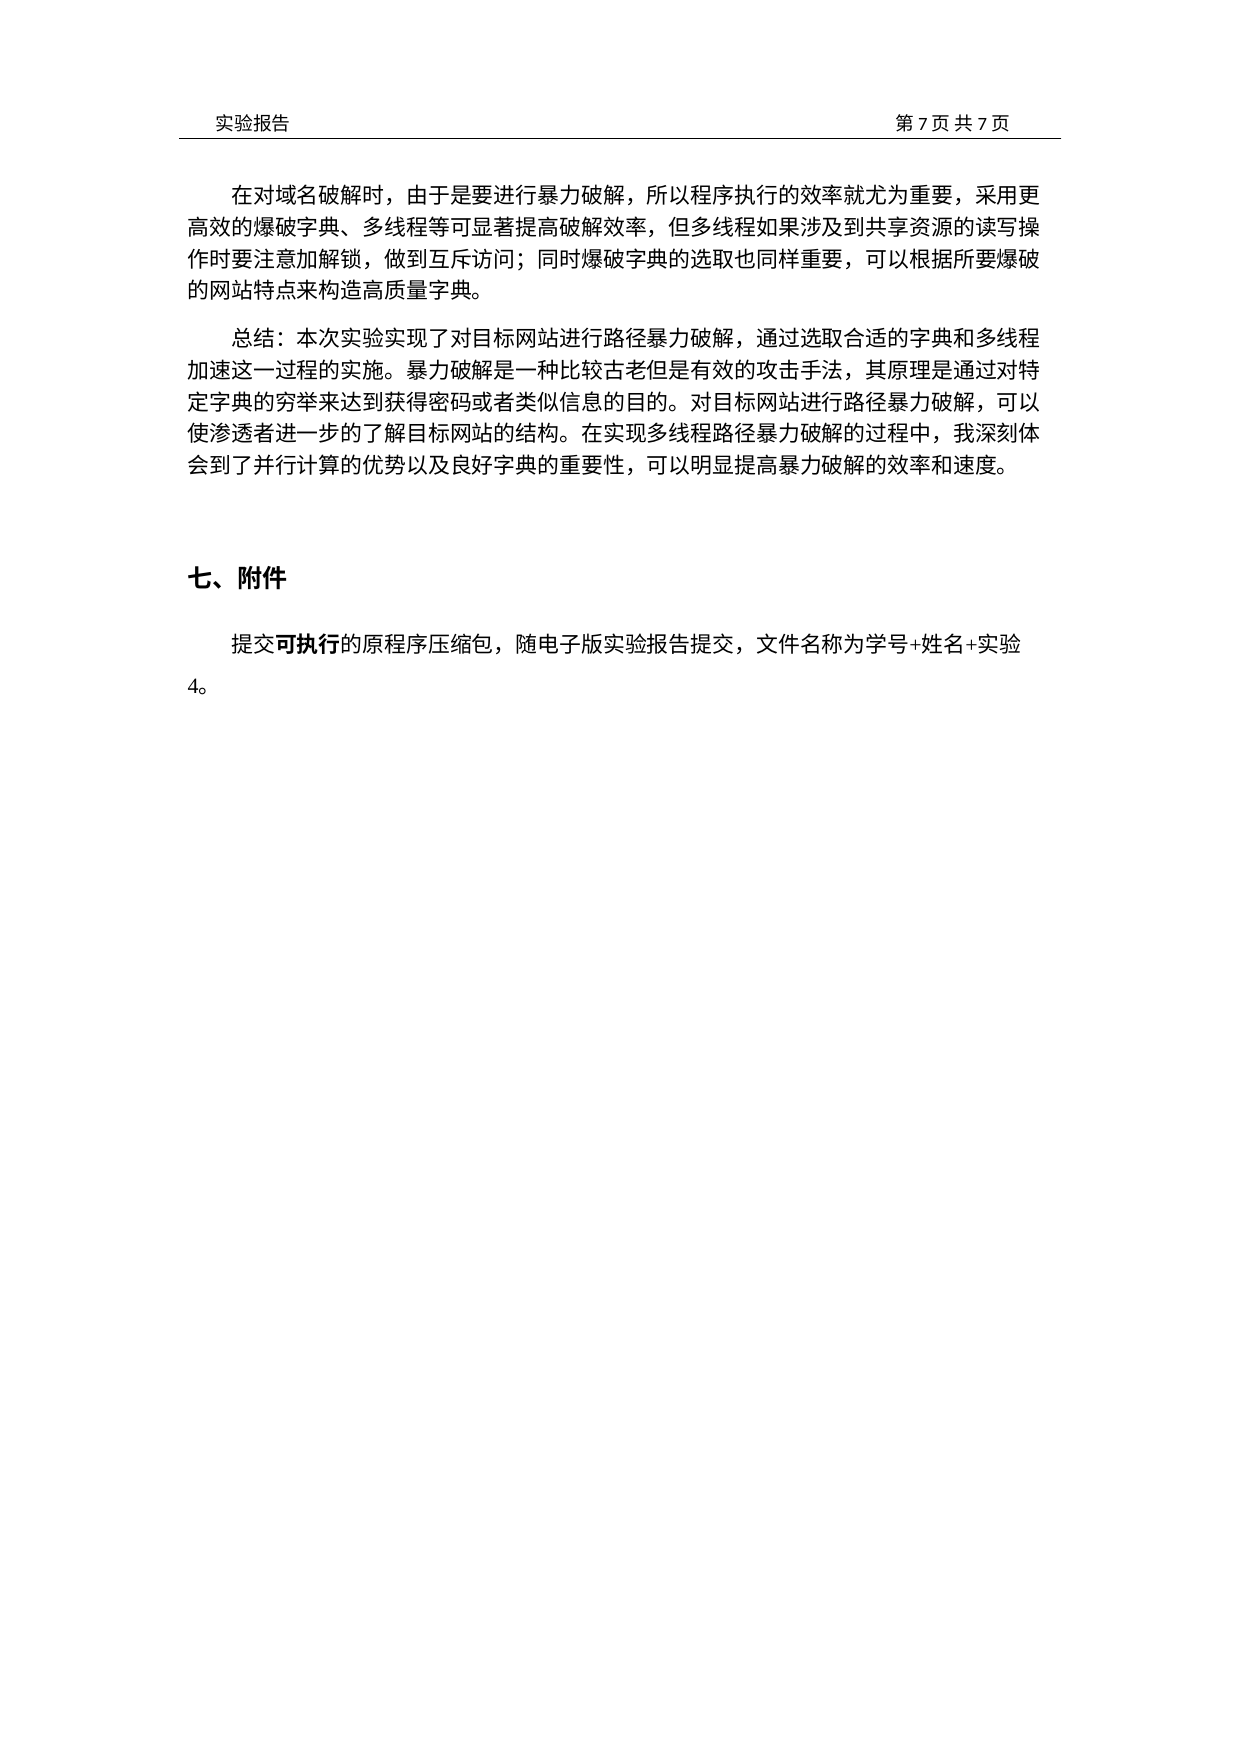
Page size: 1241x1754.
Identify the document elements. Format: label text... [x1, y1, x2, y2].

text 提交可执行的原程序压缩包，随电子版实验报告提交，文件名称为学号+姓名+实验4。 [187, 627, 1053, 699]
text 七、附件 [187, 558, 1053, 594]
text 总结：本次实验实现了对目标网站进行路径暴力破解，通过选取合适的字典和多线程加速这一过程的实施。暴力破解是一种比较古老但是有效的攻击手法，其原理是通过对特定字典的穷举来达到获得密码或者类似信息的目的。对目标网站进行路径暴力破解，可以使渗透者进一步的了解目标网站的结构。在实现多线程路径暴力破解的过程中，我深刻体会到了并行计算的优势以及良好字典的重要性，可以明显提高暴力破解的效率和速度。 [187, 321, 1053, 479]
text 在对域名破解时，由于是要进行暴力破解，所以程序执行的效率就尤为重要，采用更高效的爆破字典、多线程等可显著提高破解效率，但多线程如果涉及到共享资源的读写操作时要注意加解锁，做到互斥访问；同时爆破字典的选取也同样重要，可以根据所要爆破的网站特点来构造高质量字典。 [187, 178, 1053, 305]
